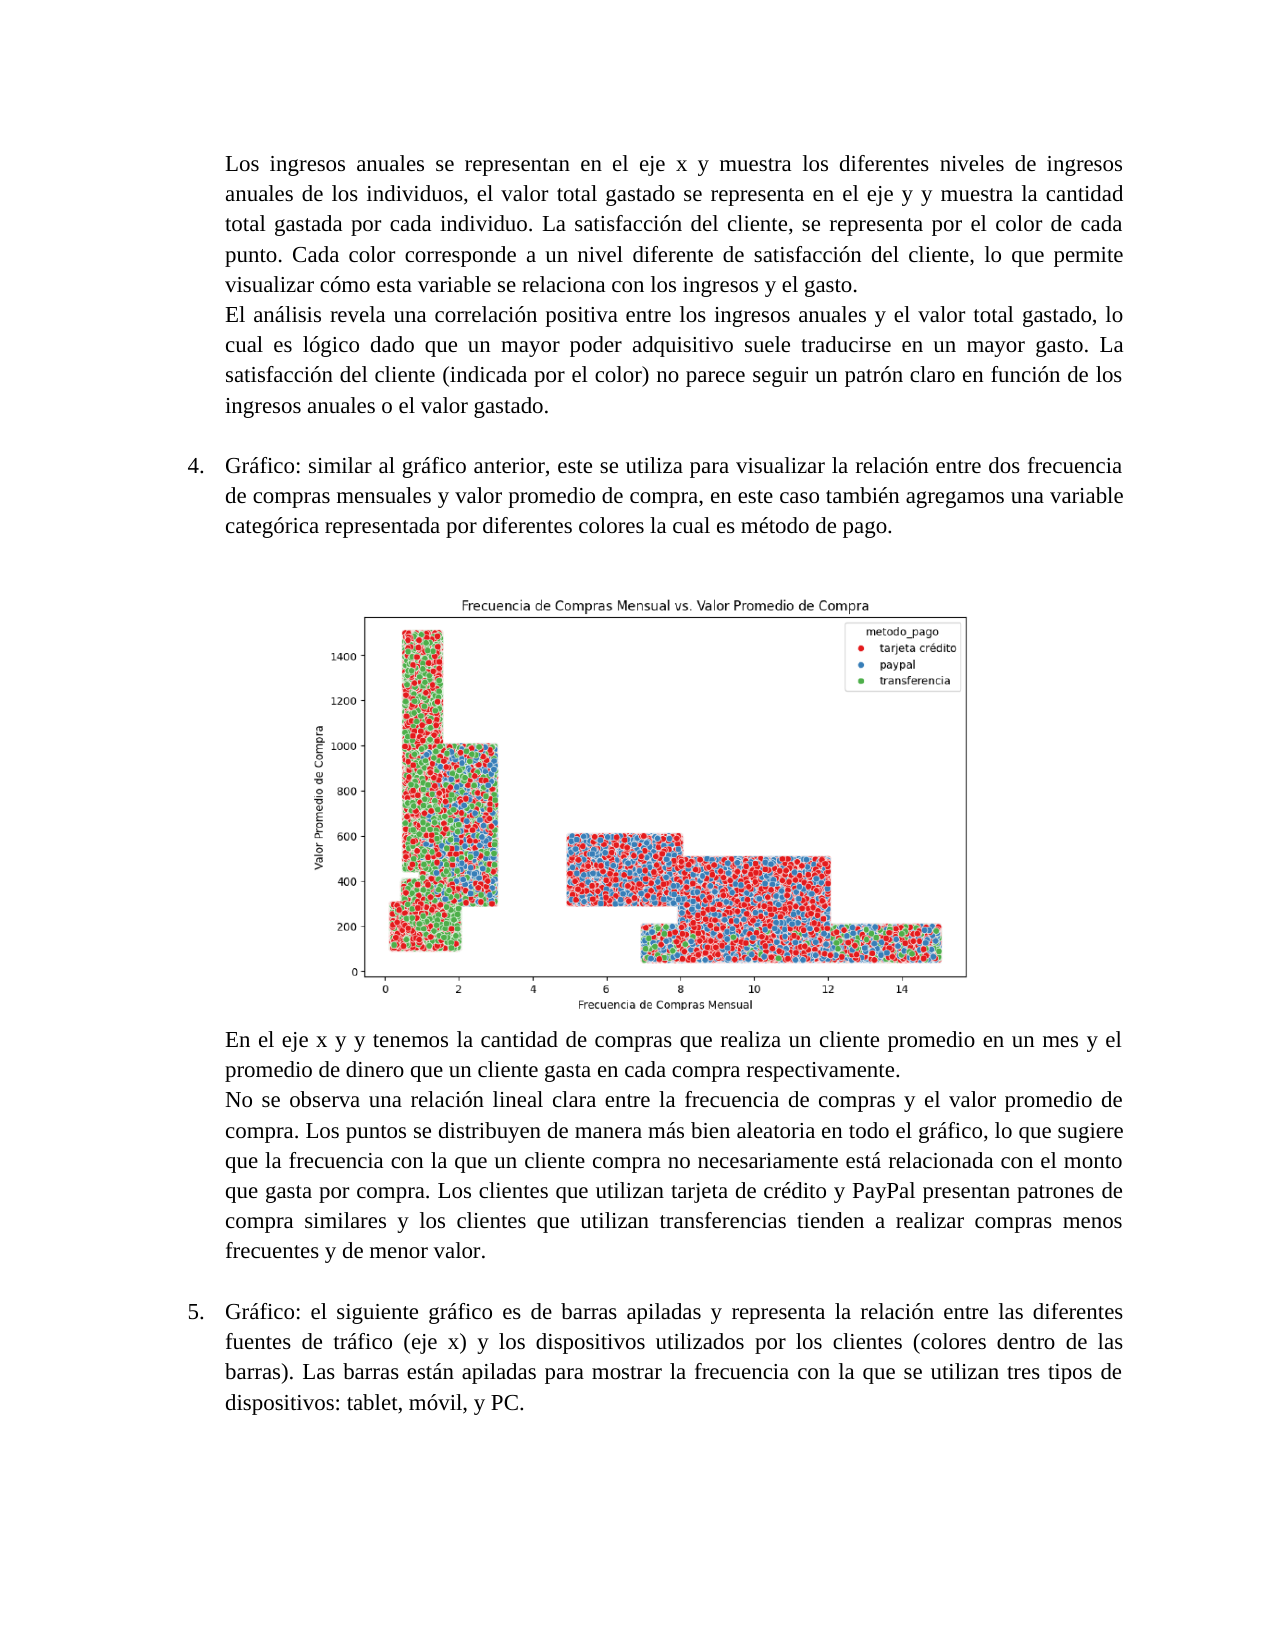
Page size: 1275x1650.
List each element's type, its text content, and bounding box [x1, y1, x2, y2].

text El análisis revela una correlación positiva entre los ingresos anuales y el valor total gastado, lo cual es lógico dado que un mayor poder adquisitivo suele traducirse en un mayor gasto. La satisfacción del cliente (indicada por el color) no parece seguir un patrón claro en función de los ingresos anuales o el valor gastado. [225, 301, 1125, 418]
text Los ingresos anuales se representan en el eje x y muestra los diferentes niveles de ingresos anuales de los individuos, el valor total gastado se representa en el eje y y muestra la cantidad total gastada por cada individuo. La satisfacción del cliente, se representa por el color de cada punto. Cada color corresponde a un nivel diferente de satisfacción del cliente, lo que permite visualizar cómo esta variable se relaciona con los ingresos y el gasto. [225, 150, 1125, 297]
text No se observa una relación lineal clara entre la frecuencia de compras y el valor promedio de compra. Los puntos se distribuyen de manera más bien aleatoria en todo el gráfico, lo que sugiere que la frecuencia con la que un cliente compra no necesariamente está relacionada con el monto que gasta por compra. Los clientes que utilizan tarjeta de crédito y PayPal presentan patrones de compra similares y los clientes que utilizan transferencias tienden a realizar compras menos frecuentes y de menor valor. [225, 1086, 1125, 1264]
picture [300, 595, 975, 1010]
list Gráfico: similar al gráfico anterior, este se utiliza para visualizar la relación entre dos frecuencia de compras mensuales y valor promedio de compra, en este caso también agregamos una variable categórica representada por diferentes colores la cual es método de pago. [187, 452, 1125, 539]
text En el eje x y y tenemos la cantidad de compras que realiza un cliente promedio en un mes y el promedio de dinero que un cliente gasta en cada compra respectivamente. [225, 1026, 1125, 1083]
list Gráfico: el siguiente gráfico es de barras apiladas y representa la relación entre las diferentes fuentes de tráfico (eje x) y los dispositivos utilizados por los clientes (colores dentro de las barras). Las barras están apiladas para mostrar la frecuencia con la que se utilizan tres tipos de dispositivos: tablet, móvil, y PC. [187, 1298, 1125, 1415]
